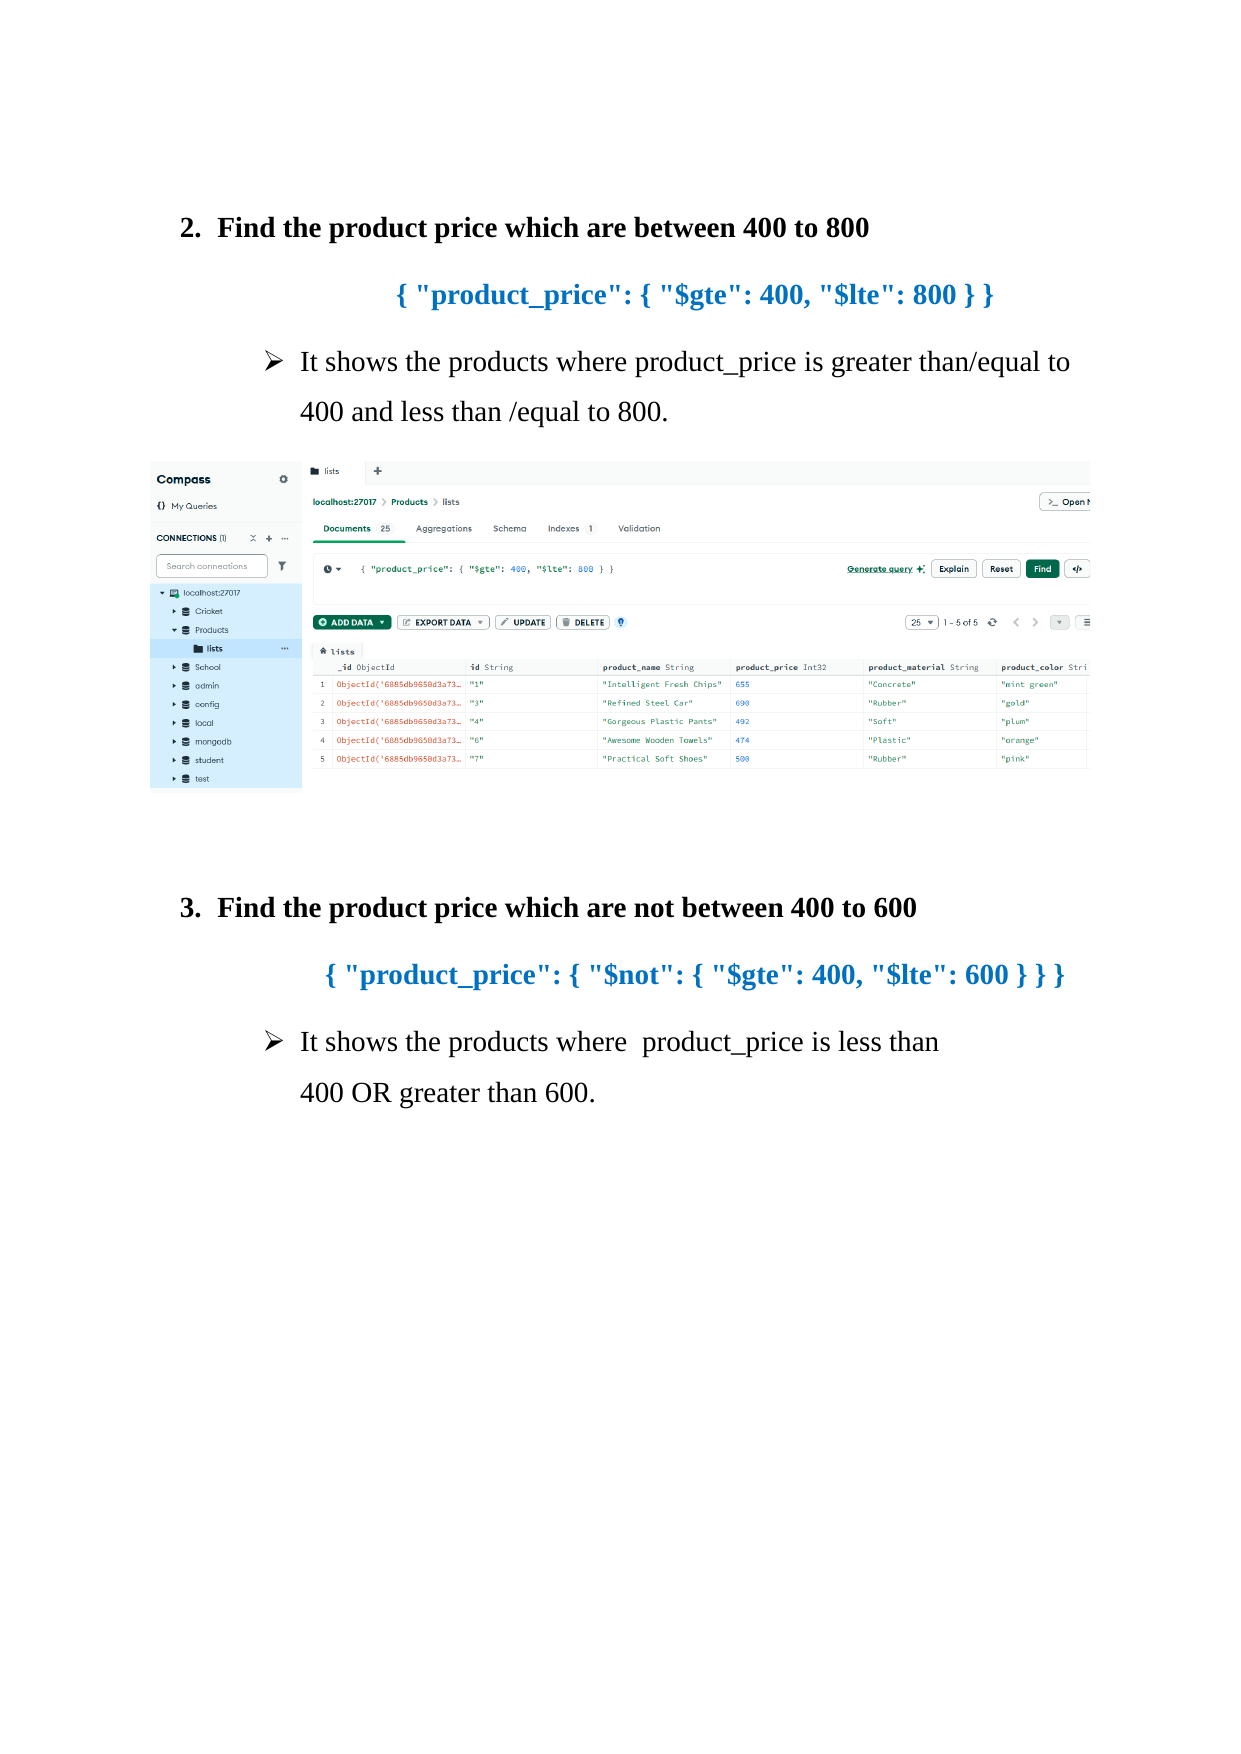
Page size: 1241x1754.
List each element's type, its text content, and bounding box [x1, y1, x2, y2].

list Find the product price which are between 400 to 800 [179, 210, 1090, 243]
list It shows the products where product_price is less than 400 OR greater than 600. [262, 1024, 1090, 1108]
text { "product_price": { "$not": { "$gte": 400, "$lte": 600 } } } [300, 957, 1090, 991]
picture [150, 461, 1091, 793]
list It shows the products where product_price is greater than/equal to 400 and less than /equal to 800. [262, 344, 1090, 428]
text { "product_price": { "$gte": 400, "$lte": 800 } } [262, 277, 1090, 310]
list Find the product price which are not between 400 to 600 [179, 891, 1090, 924]
